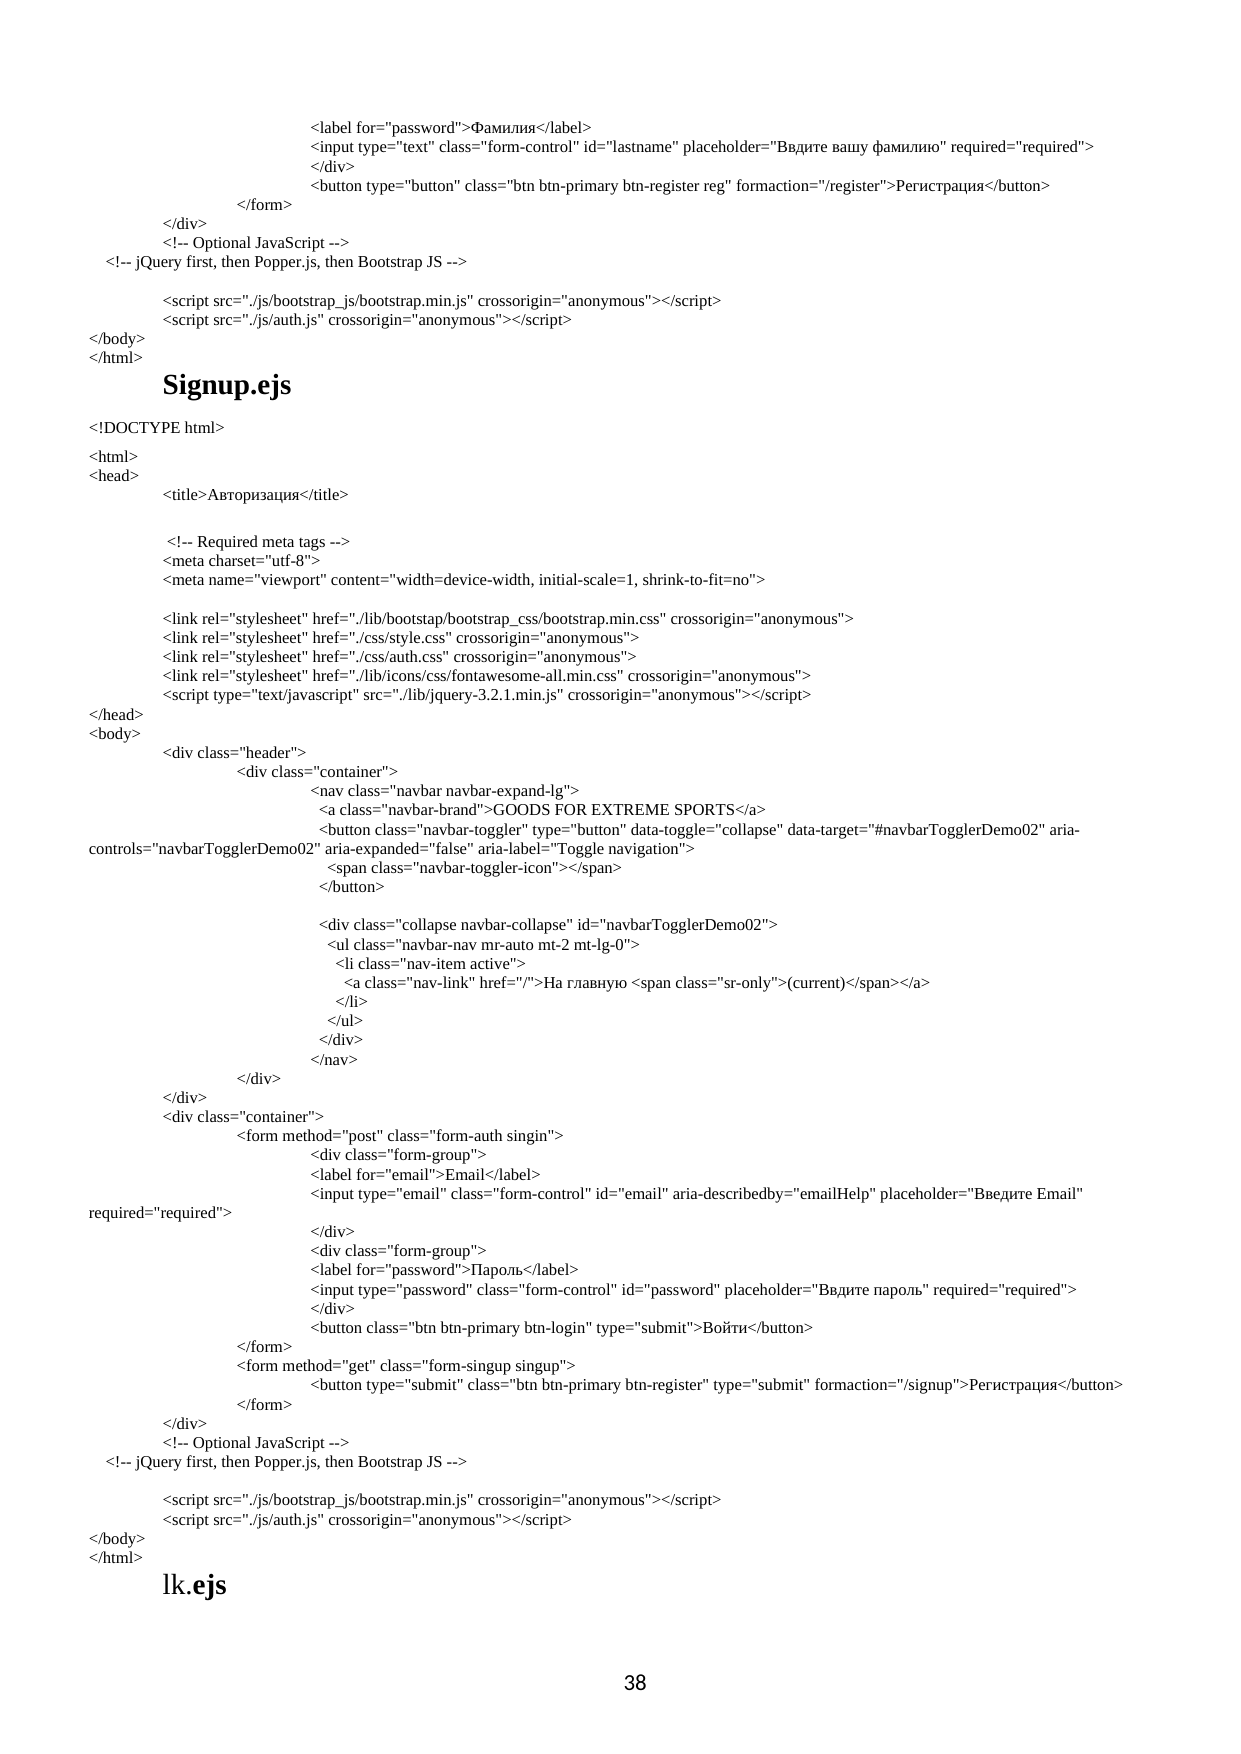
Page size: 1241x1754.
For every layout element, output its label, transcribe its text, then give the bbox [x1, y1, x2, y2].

text <link rel="stylesheet" href="./lib/bootstap/bootstrap_css/bootstrap.min.css" crossorigin="anonymous"> [89, 608, 1181, 628]
text <!DOCTYPE html> [89, 418, 1181, 437]
text <nav class="navbar navbar-expand-lg"> [89, 781, 1181, 800]
text <!-- jQuery first, then Popper.js, then Bootstrap JS --> [89, 252, 1181, 271]
text <body> [89, 723, 1181, 743]
text <button type="button" class="btn btn-primary btn-register reg" formaction="/register">Регистрация</button> [89, 176, 1181, 195]
text <script src="./js/auth.js" crossorigin="anonymous"></script> [89, 1509, 1181, 1528]
text <a class="nav-link" href="/">На главную <span class="sr-only">(current)</span></a> [89, 973, 1181, 992]
text <input type="text" class="form-control" id="lastname" placeholder="Ввдите вашу фамилию" required="required"> [89, 137, 1181, 156]
text <!-- jQuery first, then Popper.js, then Bootstrap JS --> [89, 1452, 1181, 1471]
text <html> [89, 446, 1181, 466]
text <link rel="stylesheet" href="./css/style.css" crossorigin="anonymous"> [89, 628, 1181, 647]
text <div class="header"> [89, 743, 1181, 762]
text <!-- Optional JavaScript --> [89, 1433, 1181, 1452]
text </div> [89, 1222, 1181, 1241]
text <script src="./js/auth.js" crossorigin="anonymous"></script> [89, 310, 1181, 329]
text <label for="email">Email</label> [89, 1164, 1181, 1183]
text </div> [89, 1068, 1181, 1088]
text <script src="./js/bootstrap_js/bootstrap.min.js" crossorigin="anonymous"></script> [89, 1490, 1181, 1509]
text </div> [89, 1298, 1181, 1318]
text <form method="post" class="form-auth singin"> [89, 1126, 1181, 1145]
text <li class="nav-item active"> [89, 953, 1181, 973]
text </html> [89, 348, 1181, 367]
text <form method="get" class="form-singup singup"> [89, 1356, 1181, 1375]
text <a class="navbar-brand">GOODS FOR EXTREME SPORTS</a> [89, 800, 1181, 819]
text <script type="text/javascript" src="./lib/jquery-3.2.1.min.js" crossorigin="anonymous"></script> [89, 685, 1181, 704]
text </ul> [89, 1011, 1181, 1030]
text <!-- Optional JavaScript --> [89, 233, 1181, 252]
text <input type="email" class="form-control" id="email" aria-describedby="emailHelp" placeholder="Введите Email" required="required"> [89, 1183, 1181, 1222]
text <script src="./js/bootstrap_js/bootstrap.min.js" crossorigin="anonymous"></script> [89, 291, 1181, 310]
text <head> [89, 466, 1181, 485]
text <input type="password" class="form-control" id="password" placeholder="Ввдите пароль" required="required"> [89, 1279, 1181, 1298]
text <meta name="viewport" content="width=device-width, initial-scale=1, shrink-to-fit=no"> [89, 570, 1181, 589]
text </button> [89, 877, 1181, 896]
text </body> [89, 1528, 1181, 1548]
text <!-- Required meta tags --> [89, 532, 1181, 551]
text </div> [89, 214, 1181, 233]
text <div class="collapse navbar-collapse" id="navbarTogglerDemo02"> [89, 915, 1181, 934]
text </nav> [89, 1049, 1181, 1068]
text <div class="container"> [89, 762, 1181, 781]
text <div class="form-group"> [89, 1145, 1181, 1164]
text Signup.ejs [89, 367, 1181, 401]
text <label for="password">Фамилия</label> [89, 118, 1181, 137]
text </body> [89, 329, 1181, 348]
text <button type="submit" class="btn btn-primary btn-register" type="submit" formaction="/signup">Регистрация</button> [89, 1375, 1181, 1394]
text </div> [89, 1413, 1181, 1433]
text </form> [89, 1337, 1181, 1356]
text </div> [89, 1088, 1181, 1107]
text <title>Авторизация</title> [89, 485, 1181, 504]
text <label for="password">Пароль</label> [89, 1260, 1181, 1279]
text <button class="navbar-toggler" type="button" data-toggle="collapse" data-target="#navbarTogglerDemo02" aria-controls="navbarTogglerDemo02" aria-expanded="false" aria-label="Toggle navigation"> [89, 819, 1181, 858]
text </div> [89, 156, 1181, 176]
text </form> [89, 1394, 1181, 1413]
text <meta charset="utf-8"> [89, 551, 1181, 570]
text </div> [89, 1030, 1181, 1049]
text <ul class="navbar-nav mr-auto mt-2 mt-lg-0"> [89, 934, 1181, 953]
text </li> [89, 992, 1181, 1011]
text </html> [89, 1548, 1181, 1567]
text <span class="navbar-toggler-icon"></span> [89, 858, 1181, 877]
text <div class="form-group"> [89, 1241, 1181, 1260]
text </head> [89, 704, 1181, 723]
text <button class="btn btn-primary btn-login" type="submit">Войти</button> [89, 1318, 1181, 1337]
text <div class="container"> [89, 1107, 1181, 1126]
text <link rel="stylesheet" href="./css/auth.css" crossorigin="anonymous"> [89, 647, 1181, 666]
text <link rel="stylesheet" href="./lib/icons/css/fontawesome-all.min.css" crossorigin="anonymous"> [89, 666, 1181, 685]
text lk.ejs [89, 1567, 1181, 1600]
text </form> [89, 195, 1181, 214]
